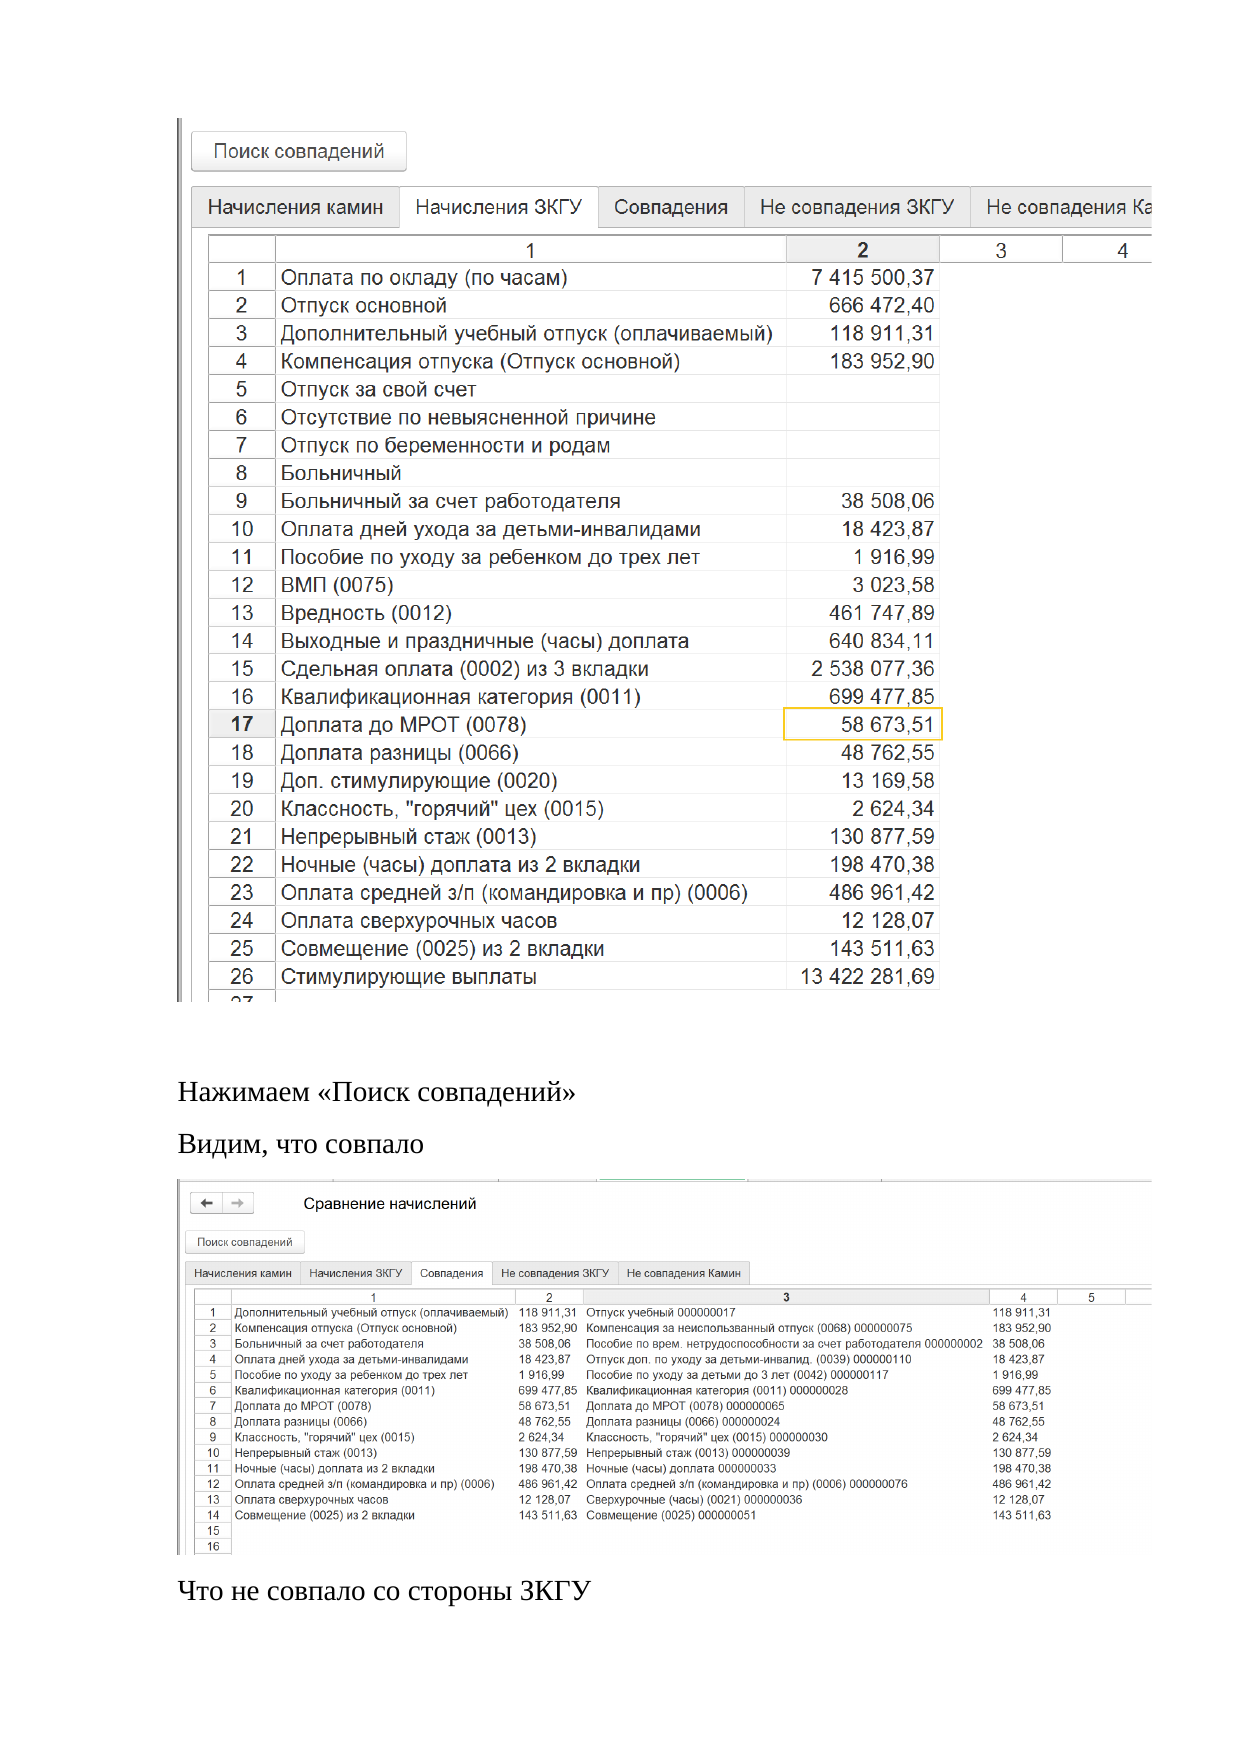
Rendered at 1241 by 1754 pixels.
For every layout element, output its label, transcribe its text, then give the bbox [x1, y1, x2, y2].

picture [177, 1179, 1152, 1555]
text Что не совпало со стороны ЗКГУ [177, 1573, 1152, 1607]
picture [177, 118, 1152, 1002]
text Видим, что совпало [177, 1127, 1152, 1160]
text Нажимаем «Поиск совпадений» [177, 1074, 1152, 1107]
